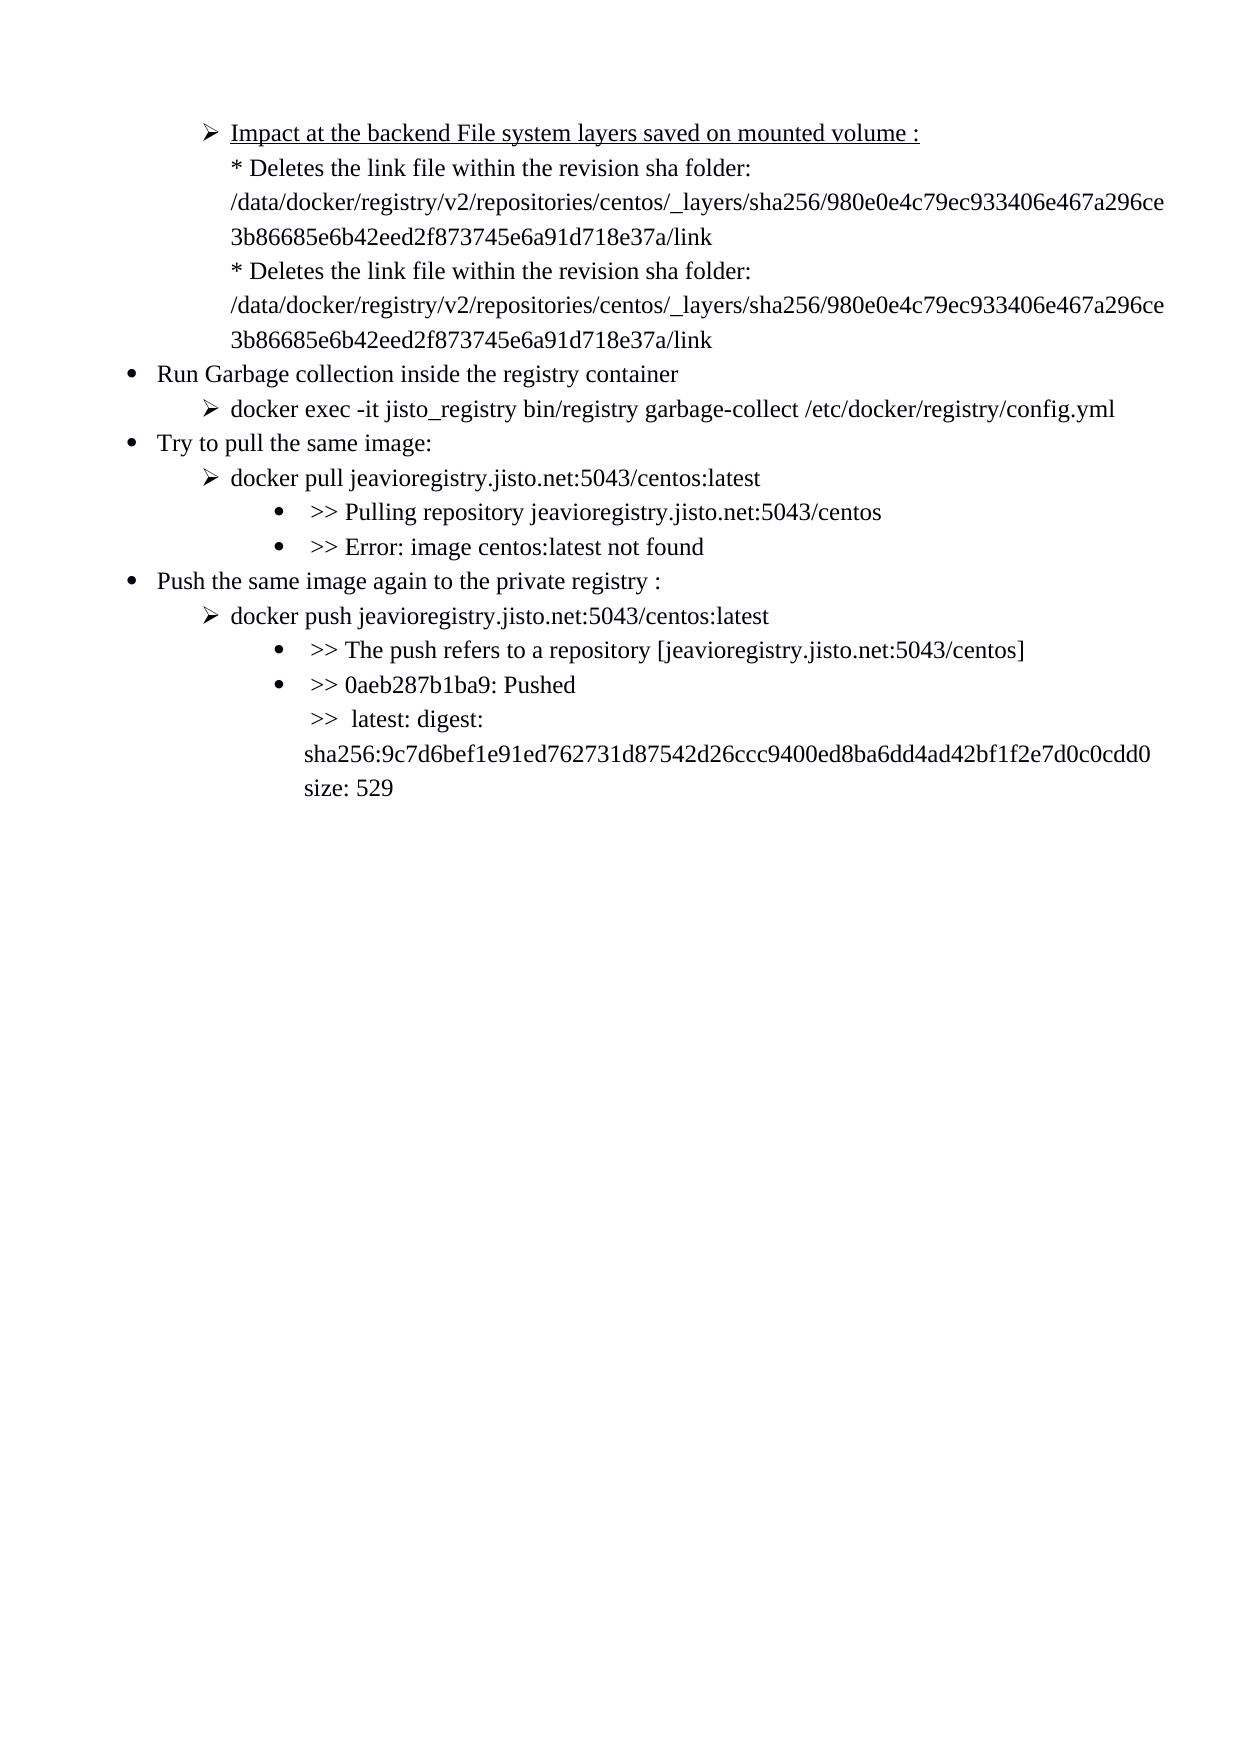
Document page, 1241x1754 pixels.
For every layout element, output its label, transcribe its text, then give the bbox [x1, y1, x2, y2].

list docker push jeavioregistry.jisto.net:5043/centos:latest [201, 601, 1176, 629]
list Run Garbage collection inside the registry container [127, 359, 1176, 388]
list docker exec -it jisto_registry bin/registry garbage-collect /etc/docker/registry/config.yml [201, 394, 1176, 423]
list >> 0aeb287b1ba9: Pushed [274, 670, 1176, 698]
list Impact at the backend File system layers saved on mounted volume : [201, 118, 1176, 147]
text * Deletes the link file within the revision sha folder: /data/docker/registry/v2/repositories/centos/_layers/sha256/980e0e4c79ec933406e467a296ce3b86685e6b42eed2f873745e6a91d718e37a/link [230, 256, 1176, 354]
text >> latest: digest: sha256:9c7d6bef1e91ed762731d87542d26ccc9400ed8ba6dd4ad42bf1f2e7d0c0cdd0 size: 529 [304, 704, 1176, 802]
list docker pull jeavioregistry.jisto.net:5043/centos:latest [201, 463, 1176, 492]
text * Deletes the link file within the revision sha folder: /data/docker/registry/v2/repositories/centos/_layers/sha256/980e0e4c79ec933406e467a296ce3b86685e6b42eed2f873745e6a91d718e37a/link [230, 153, 1176, 250]
list Push the same image again to the private registry : [127, 566, 1176, 595]
list Try to pull the same image: [127, 428, 1176, 457]
list >> Error: image centos:latest not found [274, 532, 1176, 561]
list >> Pulling repository jeavioregistry.jisto.net:5043/centos [274, 497, 1176, 526]
list >> The push refers to a repository [jeavioregistry.jisto.net:5043/centos] [274, 635, 1176, 664]
